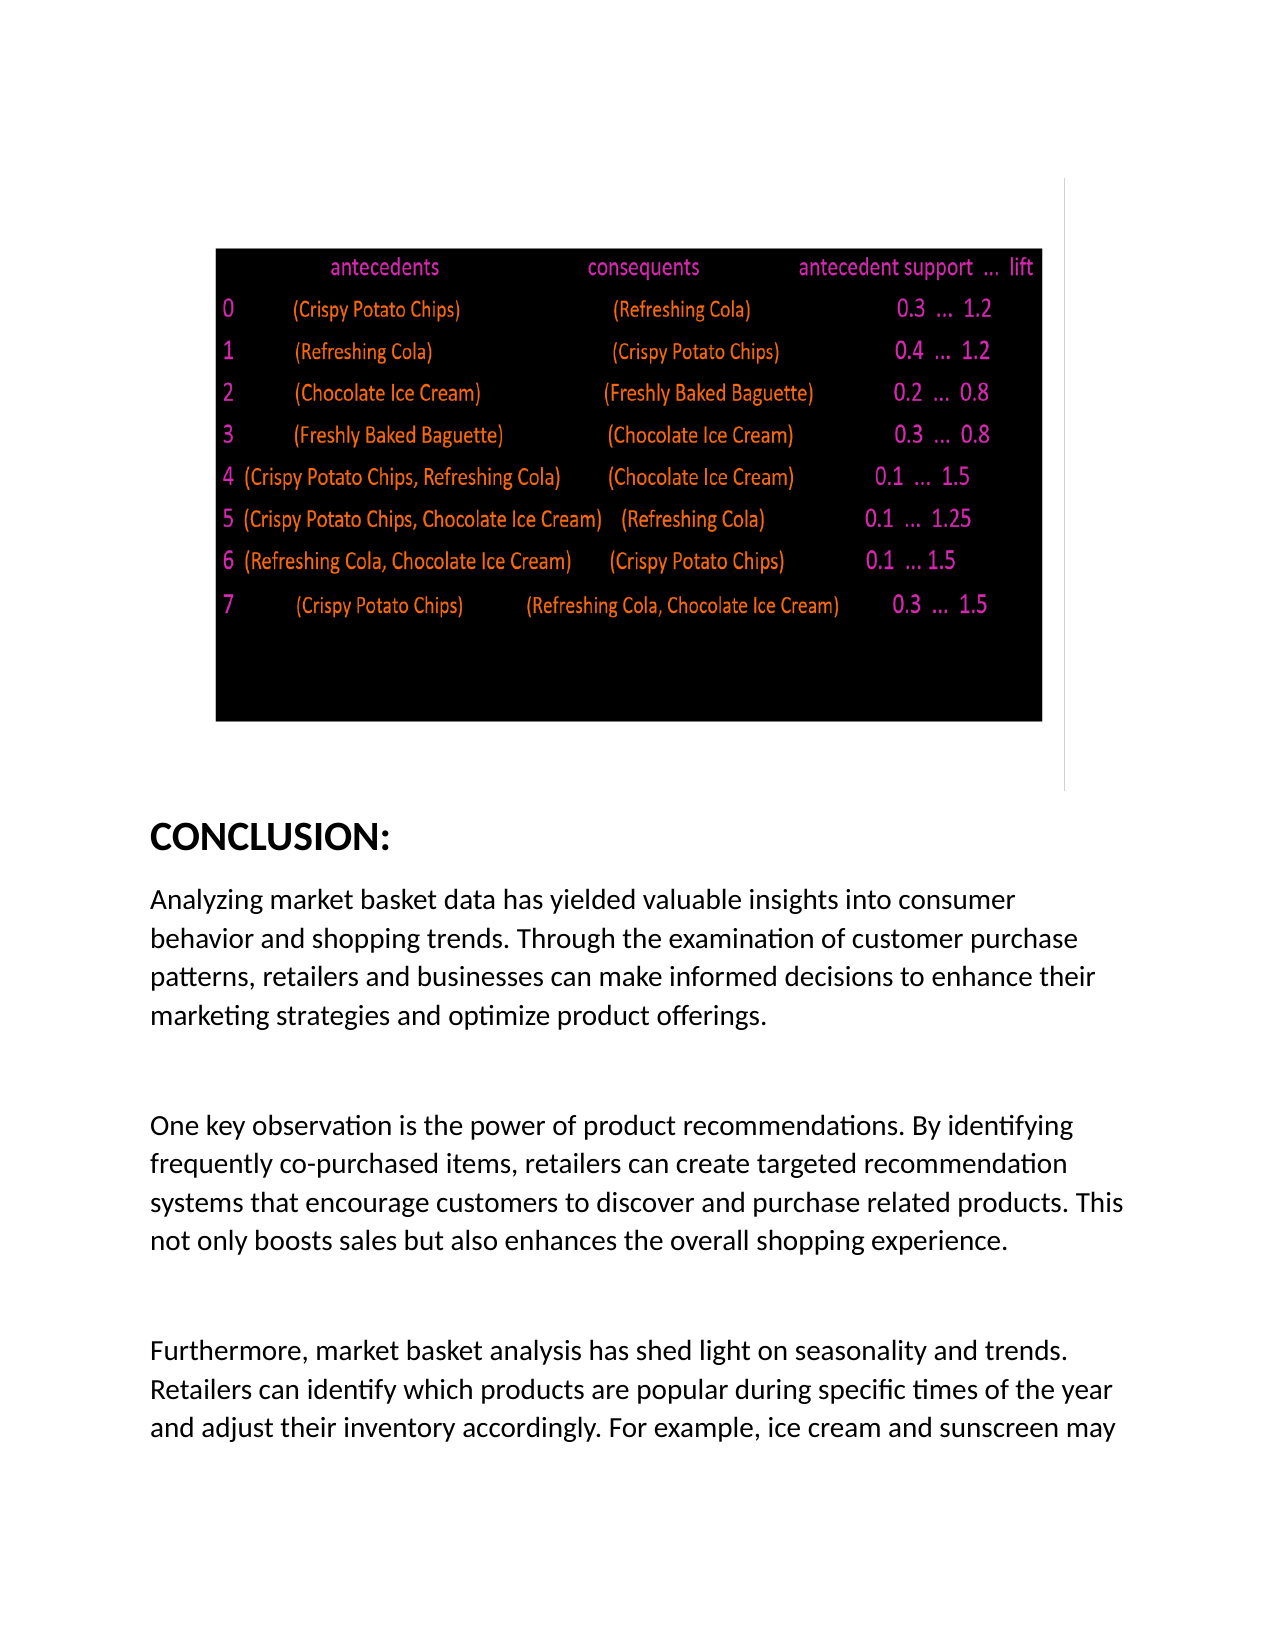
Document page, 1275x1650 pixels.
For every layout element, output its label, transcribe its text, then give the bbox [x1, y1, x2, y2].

text One key observation is the power of product recommendations. By identifying frequently co-purchased items, retailers can create targeted recommendation systems that encourage customers to discover and purchase related products. This not only boosts sales but also enhances the overall shopping experience. [150, 1107, 1125, 1258]
text Analyzing market basket data has yielded valuable insights into consumer behavior and shopping trends. Through the examination of customer purchase patterns, retailers and businesses can make informed decisions to enhance their marketing strategies and optimize product offerings. [150, 881, 1125, 1032]
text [150, 1332, 1125, 1445]
picture [193, 178, 1065, 791]
